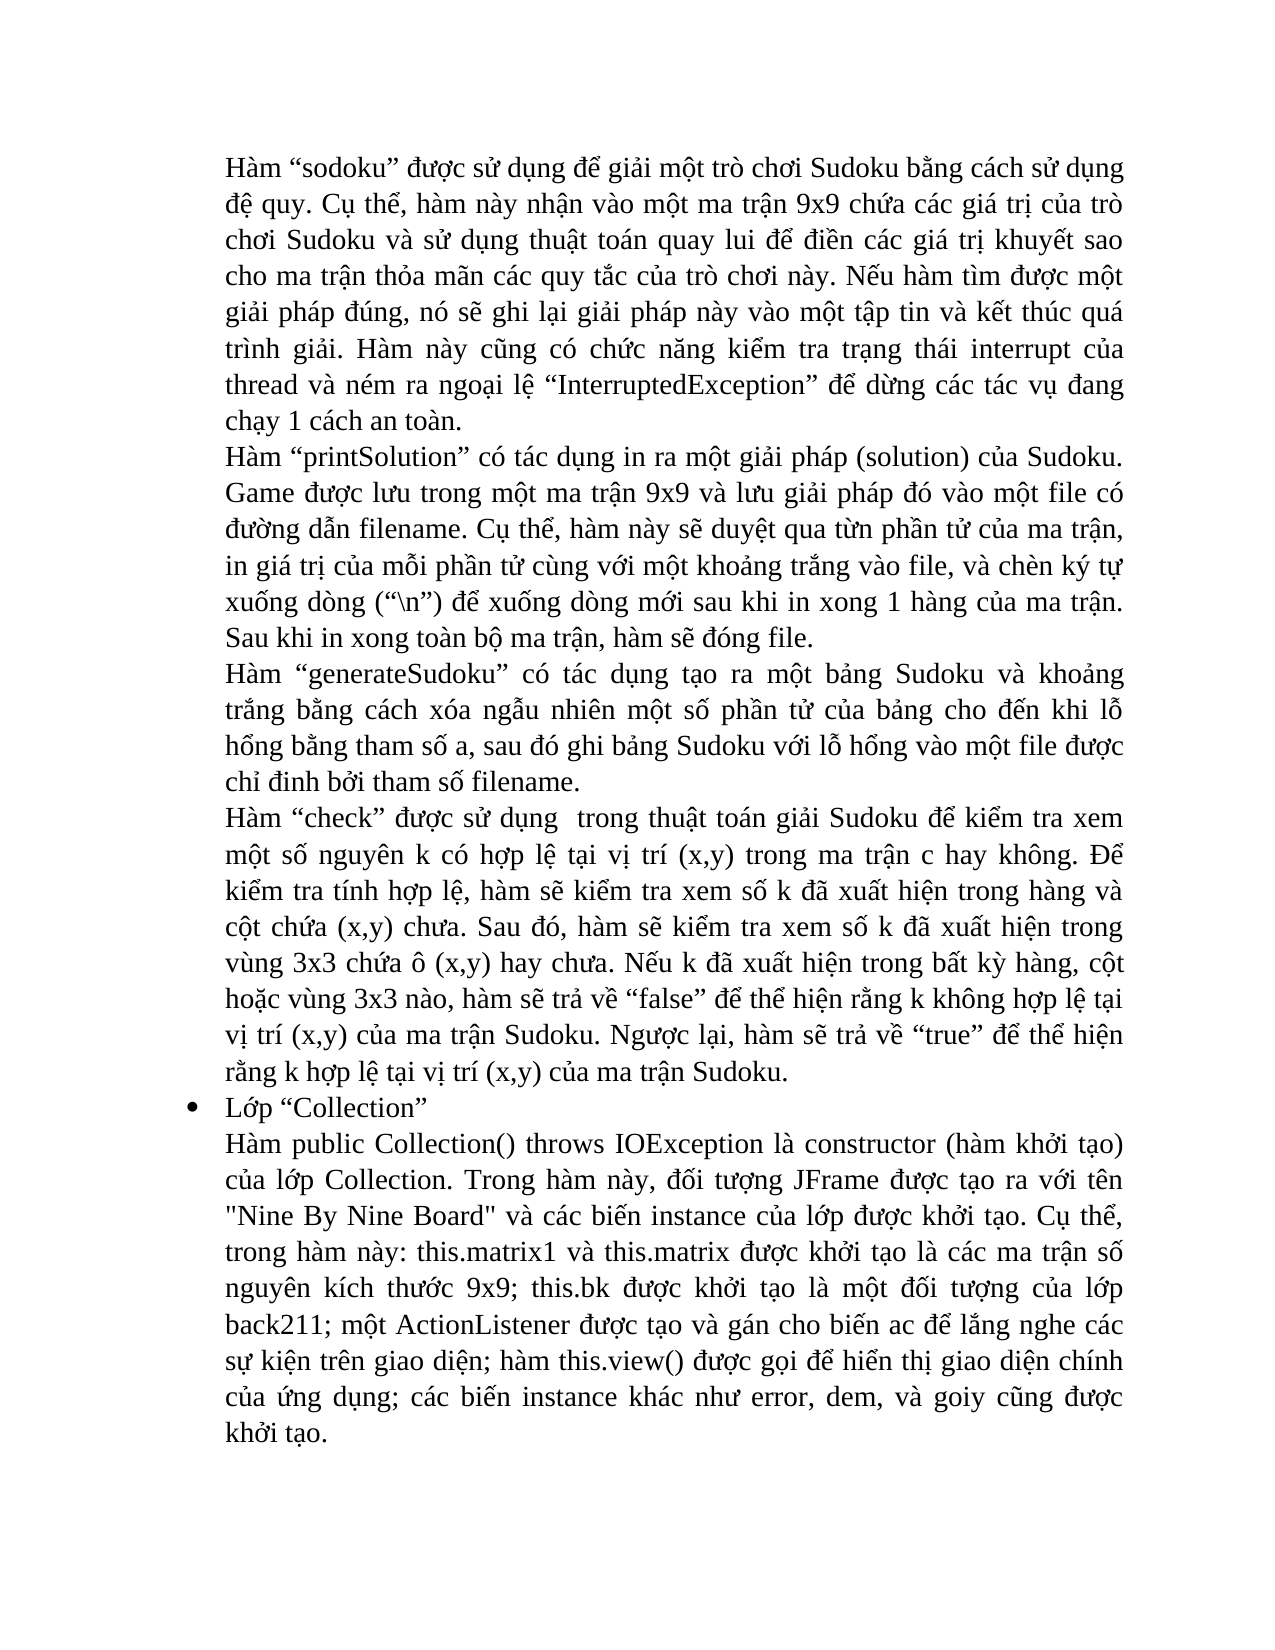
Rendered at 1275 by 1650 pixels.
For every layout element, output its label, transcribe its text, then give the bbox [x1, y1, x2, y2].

list Hàm “generateSudoku” có tác dụng tạo ra một bảng Sudoku và khoảng trắng bằng cách xóa ngẫu nhiên một số phần tử của bảng cho đến khi lỗ hổng bằng tham số a, sau đó ghi bảng Sudoku với lỗ hổng vào một file được chỉ đinh bởi tham số filename. [225, 656, 1125, 798]
list Hàm public Collection() throws IOException là constructor (hàm khởi tạo) của lớp Collection. Trong hàm này, đối tượng JFrame được tạo ra với tên "Nine By Nine Board" và các biến instance của lớp được khởi tạo. Cụ thể, trong hàm này: this.matrix1 và this.matrix được khởi tạo là các ma trận số nguyên kích thước 9x9; this.bk được khởi tạo là một đối tượng của lớp back211; một ActionListener được tạo và gán cho biến ac để lắng nghe các sự kiện trên giao diện; hàm this.view() được gọi để hiển thị giao diện chính của ứng dụng; các biến instance khác như error, dem, và goiy cũng được khởi tạo. [225, 1126, 1125, 1449]
list Hàm “check” được sử dụng trong thuật toán giải Sudoku để kiểm tra xem một số nguyên k có hợp lệ tại vị trí (x,y) trong ma trận c hay không. Để kiểm tra tính hợp lệ, hàm sẽ kiểm tra xem số k đã xuất hiện trong hàng và cột chứa (x,y) chưa. Sau đó, hàm sẽ kiểm tra xem số k đã xuất hiện trong vùng 3x3 chứa ô (x,y) hay chưa. Nếu k đã xuất hiện trong bất kỳ hàng, cột hoặc vùng 3x3 nào, hàm sẽ trả về “false” để thể hiện rằng k không hợp lệ tại vị trí (x,y) của ma trận Sudoku. Ngược lại, hàm sẽ trả về “true” để thể hiện rằng k hợp lệ tại vị trí (x,y) của ma trận Sudoku. [225, 801, 1125, 1087]
list Lớp “Collection” [187, 1090, 1125, 1123]
list Hàm “sodoku” được sử dụng để giải một trò chơi Sudoku bằng cách sử dụng đệ quy. Cụ thể, hàm này nhận vào một ma trận 9x9 chứa các giá trị của trò chơi Sudoku và sử dụng thuật toán quay lui để điền các giá trị khuyết sao cho ma trận thỏa mãn các quy tắc của trò chơi này. Nếu hàm tìm được một giải pháp đúng, nó sẽ ghi lại giải pháp này vào một tập tin và kết thúc quá trình giải. Hàm này cũng có chức năng kiểm tra trạng thái interrupt của thread và ném ra ngoại lệ “InterruptedException” để dừng các tác vụ đang chạy 1 cách an toàn. [225, 150, 1125, 437]
list Hàm “printSolution” có tác dụng in ra một giải pháp (solution) của Sudoku. Game được lưu trong một ma trận 9x9 và lưu giải pháp đó vào một file có đường dẫn filename. Cụ thể, hàm này sẽ duyệt qua từn phần tử của ma trận, in giá trị của mỗi phần tử cùng với một khoảng trắng vào file, và chèn ký tự xuống dòng (“\n”) để xuống dòng mới sau khi in xong 1 hàng của ma trận. Sau khi in xong toàn bộ ma trận, hàm sẽ đóng file. [225, 439, 1125, 653]
